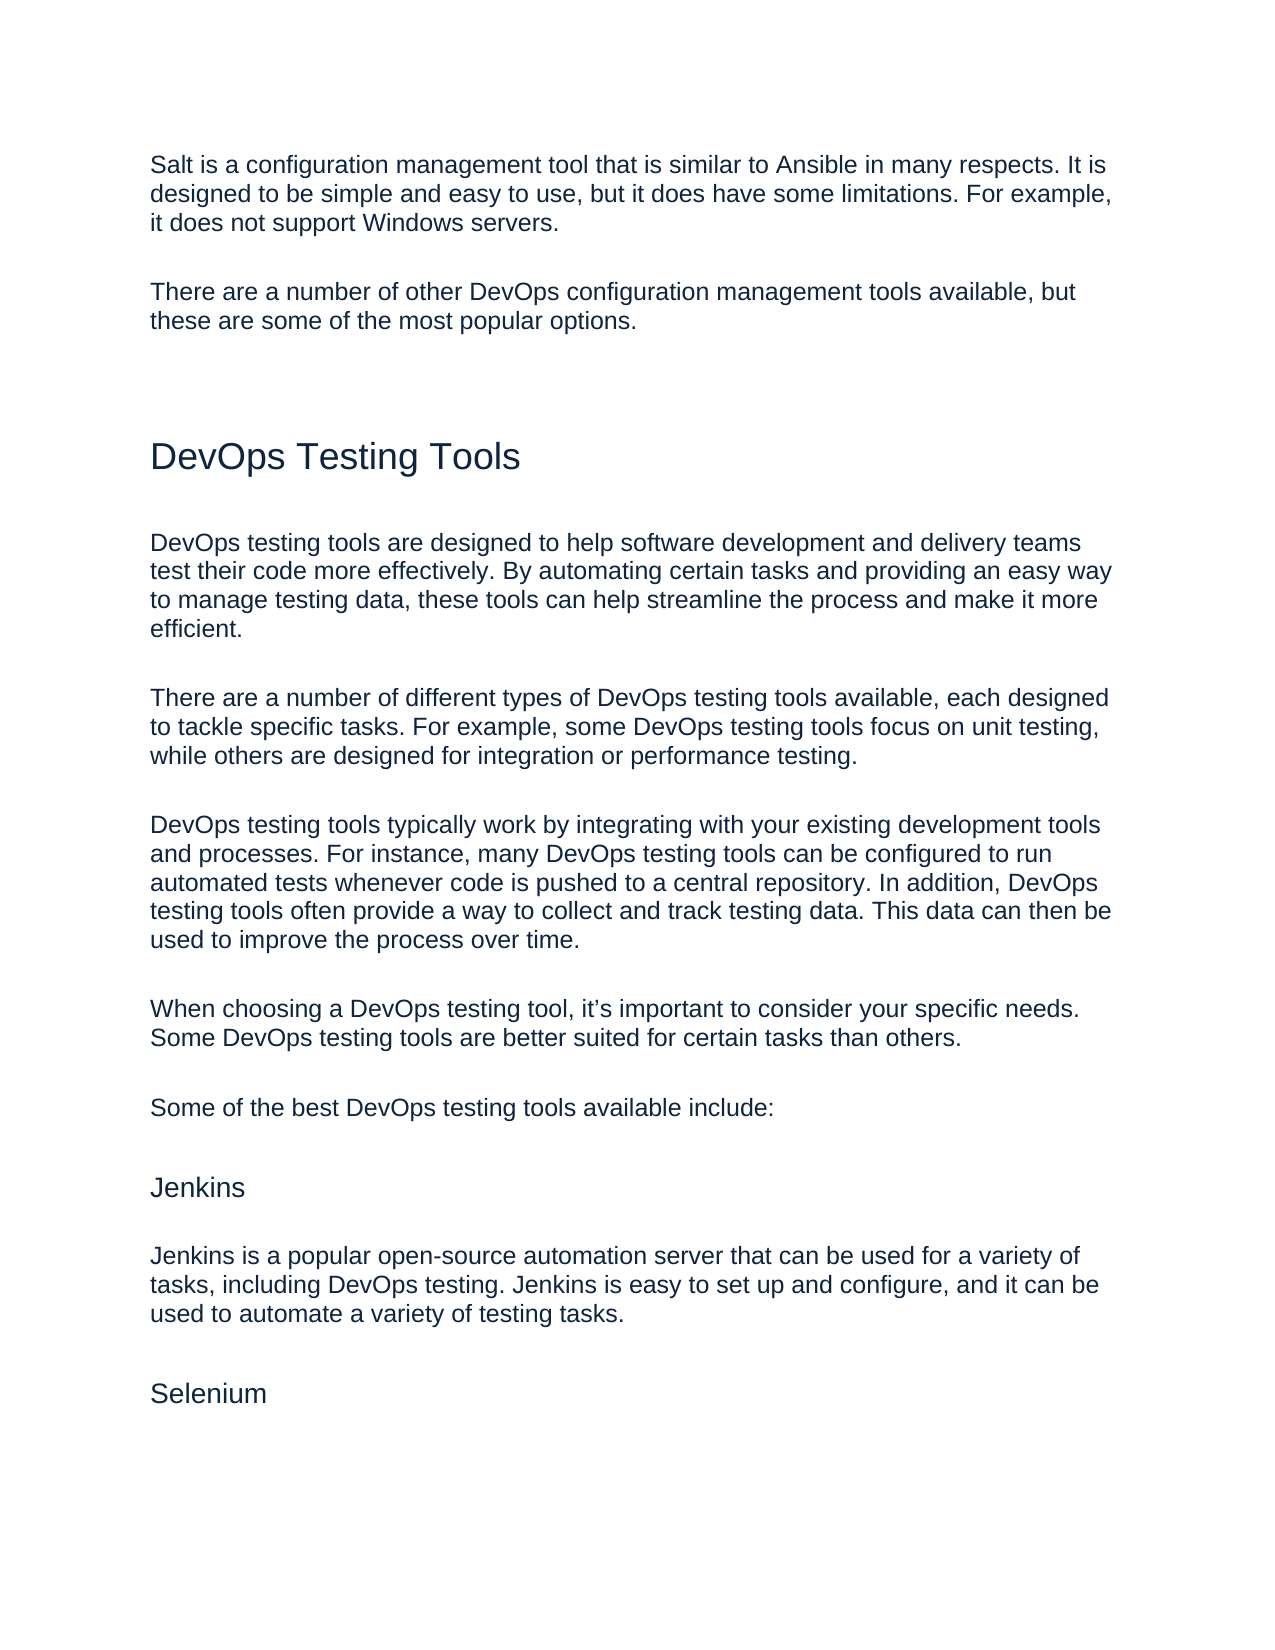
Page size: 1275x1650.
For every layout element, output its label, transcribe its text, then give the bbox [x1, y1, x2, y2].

text When choosing a DevOps testing tool, it’s important to consider your specific needs. Some DevOps testing tools are better suited for certain tasks than others. [150, 994, 1125, 1052]
text Jenkins is a popular open-source automation server that can be used for a variety of tasks, including DevOps testing. Jenkins is easy to set up and configure, and it can be used to automate a variety of testing tasks. [150, 1241, 1125, 1327]
text DevOps testing tools are designed to help software development and delivery teams test their code more effectively. By automating certain tasks and providing an easy way to manage testing data, these tools can help streamline the process and make it more efficient. [150, 527, 1125, 642]
text DevOps Testing Tools [150, 434, 1125, 477]
text There are a number of other DevOps configuration management tools available, but these are some of the most popular options. [150, 277, 1125, 334]
text Some of the best DevOps testing tools available include: [150, 1092, 1125, 1121]
text There are a number of different types of DevOps testing tools available, each designed to tackle specific tasks. For example, some DevOps testing tools focus on unit testing, while others are designed for integration or performance testing. [150, 683, 1125, 769]
text Salt is a configuration management tool that is similar to Ansible in many respects. It is designed to be simple and easy to use, but it does have some limitations. For example, it does not support Windows servers. [150, 150, 1125, 236]
text Selenium [150, 1377, 1125, 1410]
text Jenkins [150, 1171, 1125, 1204]
text DevOps testing tools typically work by integrating with your existing development tools and processes. For instance, many DevOps testing tools can be configured to run automated tests whenever code is pushed to a central repository. In addition, DevOps testing tools often provide a way to collect and track testing data. This data can then be used to improve the process over time. [150, 810, 1125, 954]
